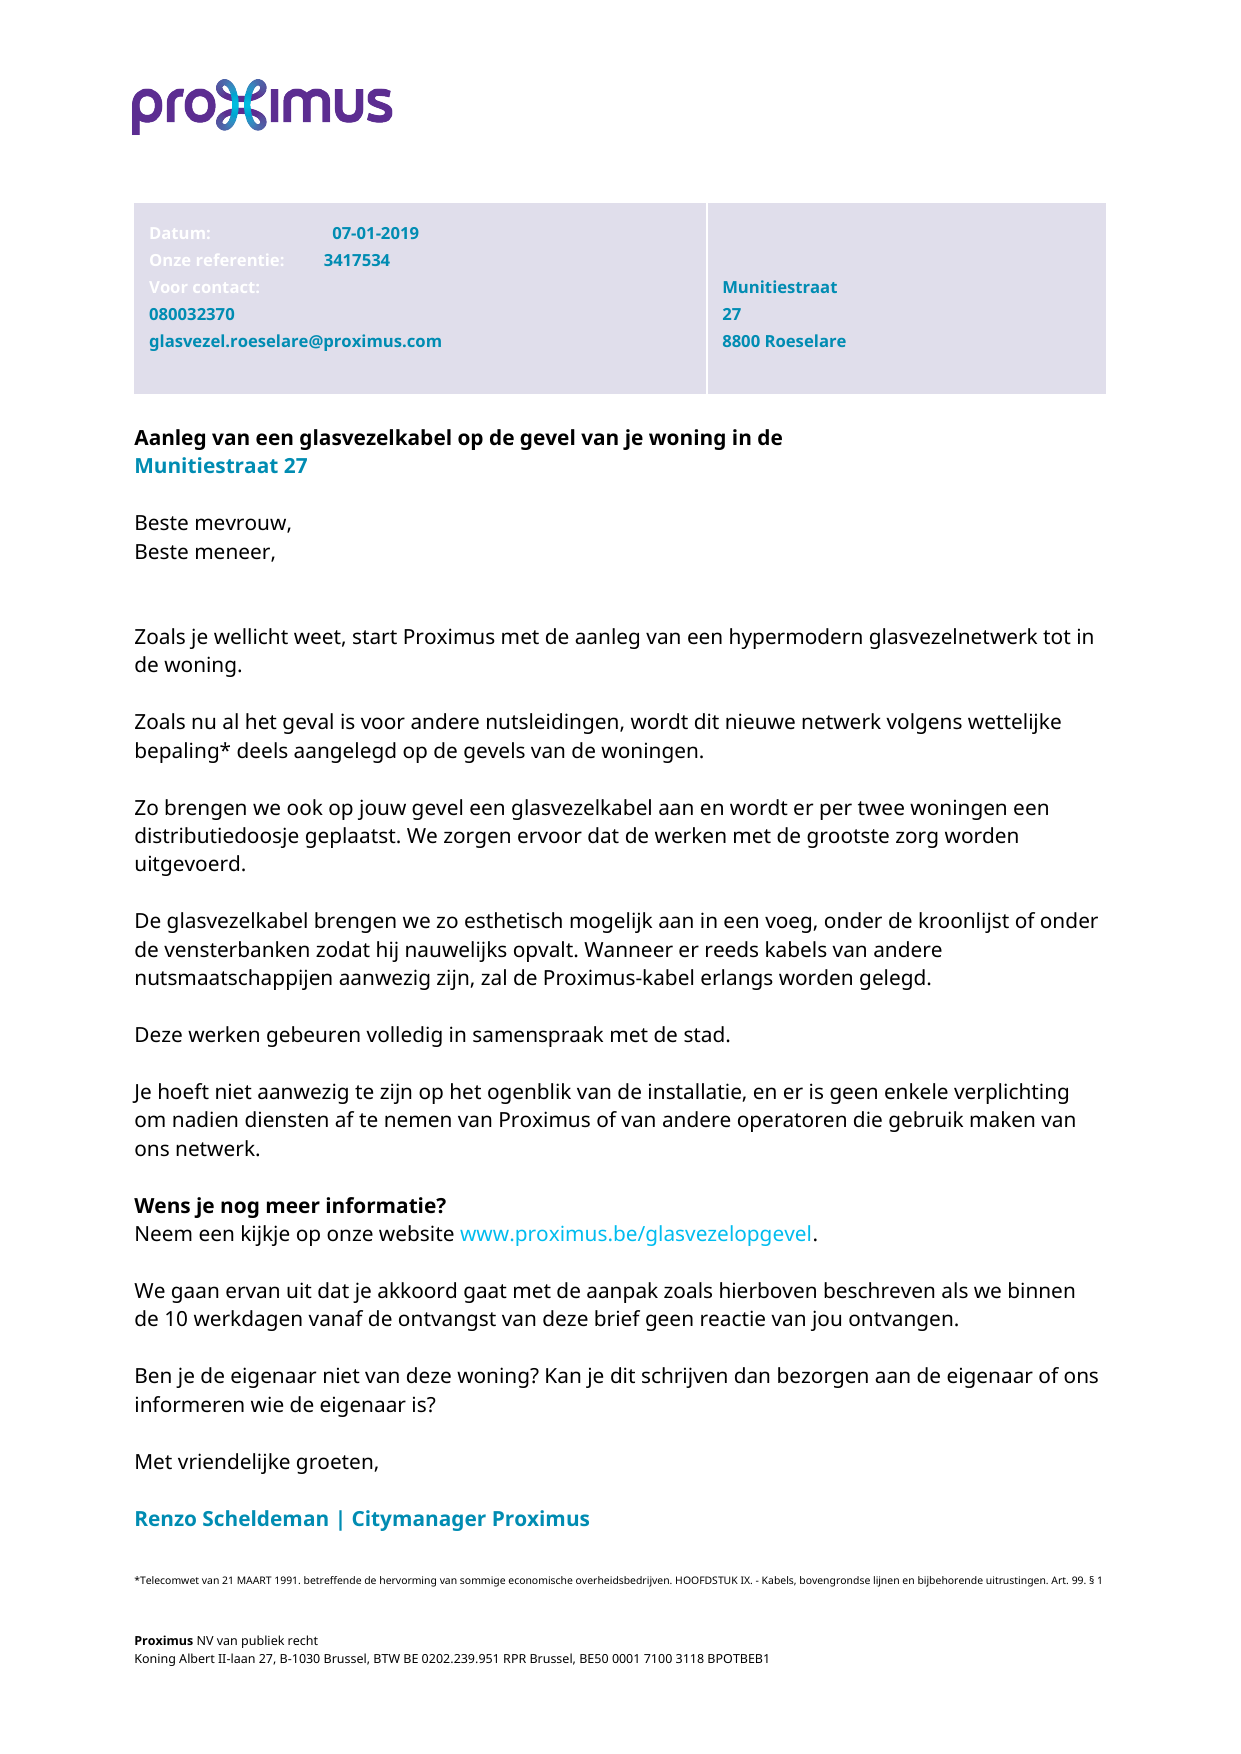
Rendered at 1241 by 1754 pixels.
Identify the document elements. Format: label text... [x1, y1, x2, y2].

picture [0, 0, 1241, 149]
text Beste mevrouw, [134, 508, 1106, 537]
text Zo brengen we ook op jouw gevel een glasvezelkabel aan en wordt er per twee woningen een distributiedoosje geplaatst. We zorgen ervoor dat de werken met de grootste zorg worden uitgevoerd. [134, 793, 1106, 878]
text Ben je de eigenaar niet van deze woning? Kan je dit schrijven dan bezorgen aan de eigenaar of ons informeren wie de eigenaar is? [134, 1361, 1106, 1418]
text Deze werken gebeuren volledig in samenspraak met de stad. [134, 1020, 1106, 1049]
text Beste meneer, [134, 537, 1106, 565]
text Aanleg van een glasvezelkabel op de gevel van je woning in de [134, 423, 1106, 451]
table_header Munitiestraat 27 8800 Roeselare [708, 203, 1106, 394]
text Neem een kijkje op onze website www.proximus.be/glasvezelopgevel. [134, 1219, 1106, 1248]
text Met vriendelijke groeten, [134, 1447, 1106, 1475]
text *Telecomwet van 21 MAART 1991. betreffende de hervorming van sommige economische overheidsbedrijven. HOOFDSTUK IX. - Kabels, bovengrondse lijnen en bijbehorende uitrustingen. Art. 99. § 1 [134, 1561, 1106, 1588]
text De glasvezelkabel brengen we zo esthetisch mogelijk aan in een voeg, onder de kroonlijst of onder de vensterbanken zodat hij nauwelijks opvalt. Wanneer er reeds kabels van andere nutsmaatschappijen aanwezig zijn, zal de Proximus-kabel erlangs worden gelegd. [134, 906, 1106, 992]
text Munitiestraat 27 [134, 451, 1106, 480]
text Zoals je wellicht weet, start Proximus met de aanleg van een hypermodern glasvezelnetwerk tot in de woning. [134, 622, 1106, 679]
text Je hoeft niet aanwezig te zijn op het ogenblik van de installatie, en er is geen enkele verplichting om nadien diensten af te nemen van Proximus of van andere operatoren die gebruik maken van ons netwerk. [134, 1077, 1106, 1162]
text Wens je nog meer informatie? [134, 1191, 1106, 1219]
table_header Datum: 07-01-2019 Onze referentie: 3417534 Voor contact: 080032370 glasvezel.roeselare@proximus.com [134, 203, 706, 394]
text We gaan ervan uit dat je akkoord gaat met de aanpak zoals hierboven beschreven als we binnen de 10 werkdagen vanaf de ontvangst van deze brief geen reactie van jou ontvangen. [134, 1276, 1106, 1333]
text Renzo Scheldeman | Citymanager Proximus [134, 1504, 1106, 1532]
text Zoals nu al het geval is voor andere nutsleidingen, wordt dit nieuwe netwerk volgens wettelijke bepaling* deels aangelegd op de gevels van de woningen. [134, 707, 1106, 764]
